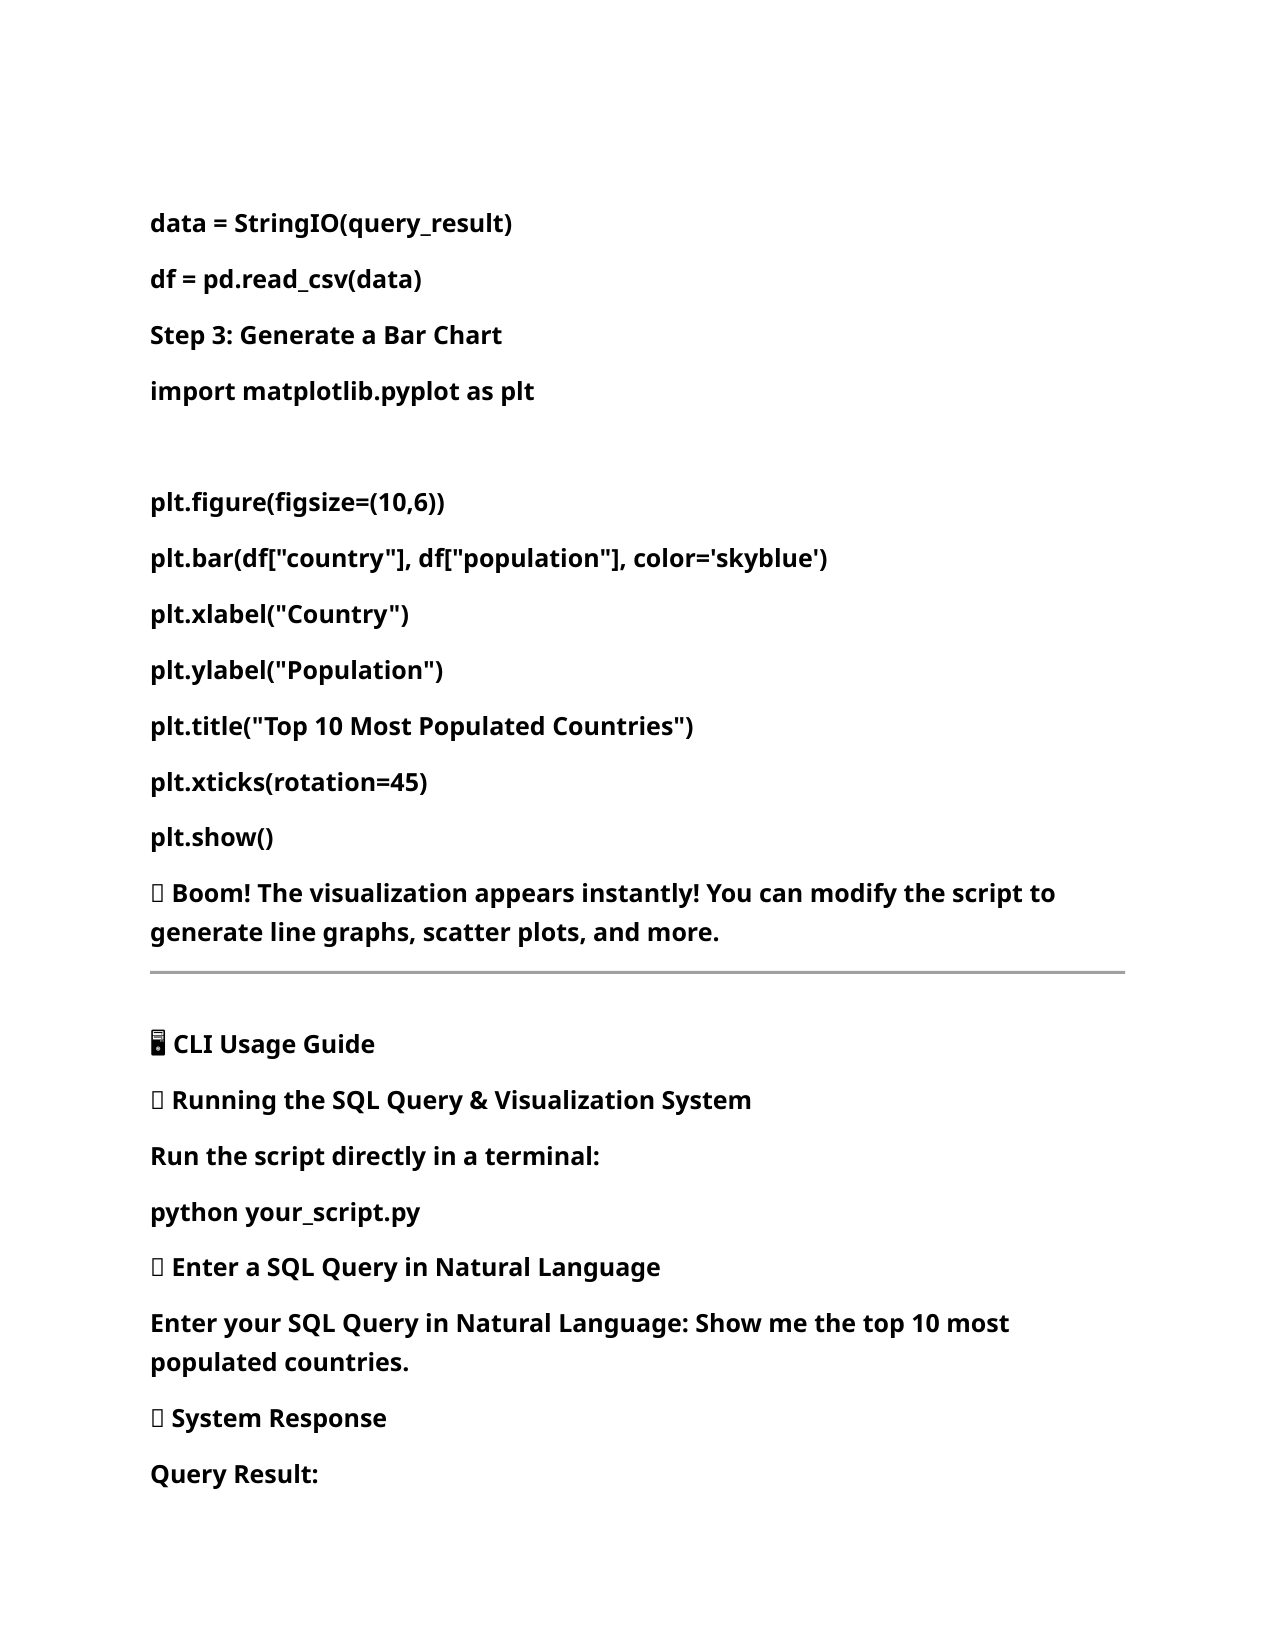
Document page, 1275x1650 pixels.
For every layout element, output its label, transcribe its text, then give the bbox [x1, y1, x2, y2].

text 🚀 Running the SQL Query & Visualization System [150, 1082, 1125, 1117]
text Query Result: [150, 1457, 1125, 1491]
text plt.bar(df["country"], df["population"], color='skyblue') [150, 541, 1125, 575]
text 🎨 Boom! The visualization appears instantly! You can modify the script to generate line graphs, scatter plots, and more. [150, 876, 1125, 949]
text plt.ylabel("Population") [150, 652, 1125, 687]
text plt.figure(figsize=(10,6)) [150, 485, 1125, 519]
text import matplotlib.pyplot as plt [150, 373, 1125, 407]
text 📌 System Response [150, 1401, 1125, 1435]
text Run the script directly in a terminal: [150, 1138, 1125, 1172]
text python your_script.py [150, 1194, 1125, 1228]
text plt.show() [150, 820, 1125, 854]
text 📌 Enter a SQL Query in Natural Language [150, 1250, 1125, 1284]
text Enter your SQL Query in Natural Language: Show me the top 10 most populated countries. [150, 1306, 1125, 1379]
text df = pd.read_csv(data) [150, 262, 1125, 296]
text data = StringIO(query_result) [150, 206, 1125, 240]
text plt.xlabel("Country") [150, 597, 1125, 631]
text 🖥️ CLI Usage Guide [150, 1027, 1125, 1061]
text plt.title("Top 10 Most Populated Countries") [150, 708, 1125, 742]
text Step 3: Generate a Bar Chart [150, 317, 1125, 352]
text plt.xticks(rotation=45) [150, 764, 1125, 798]
